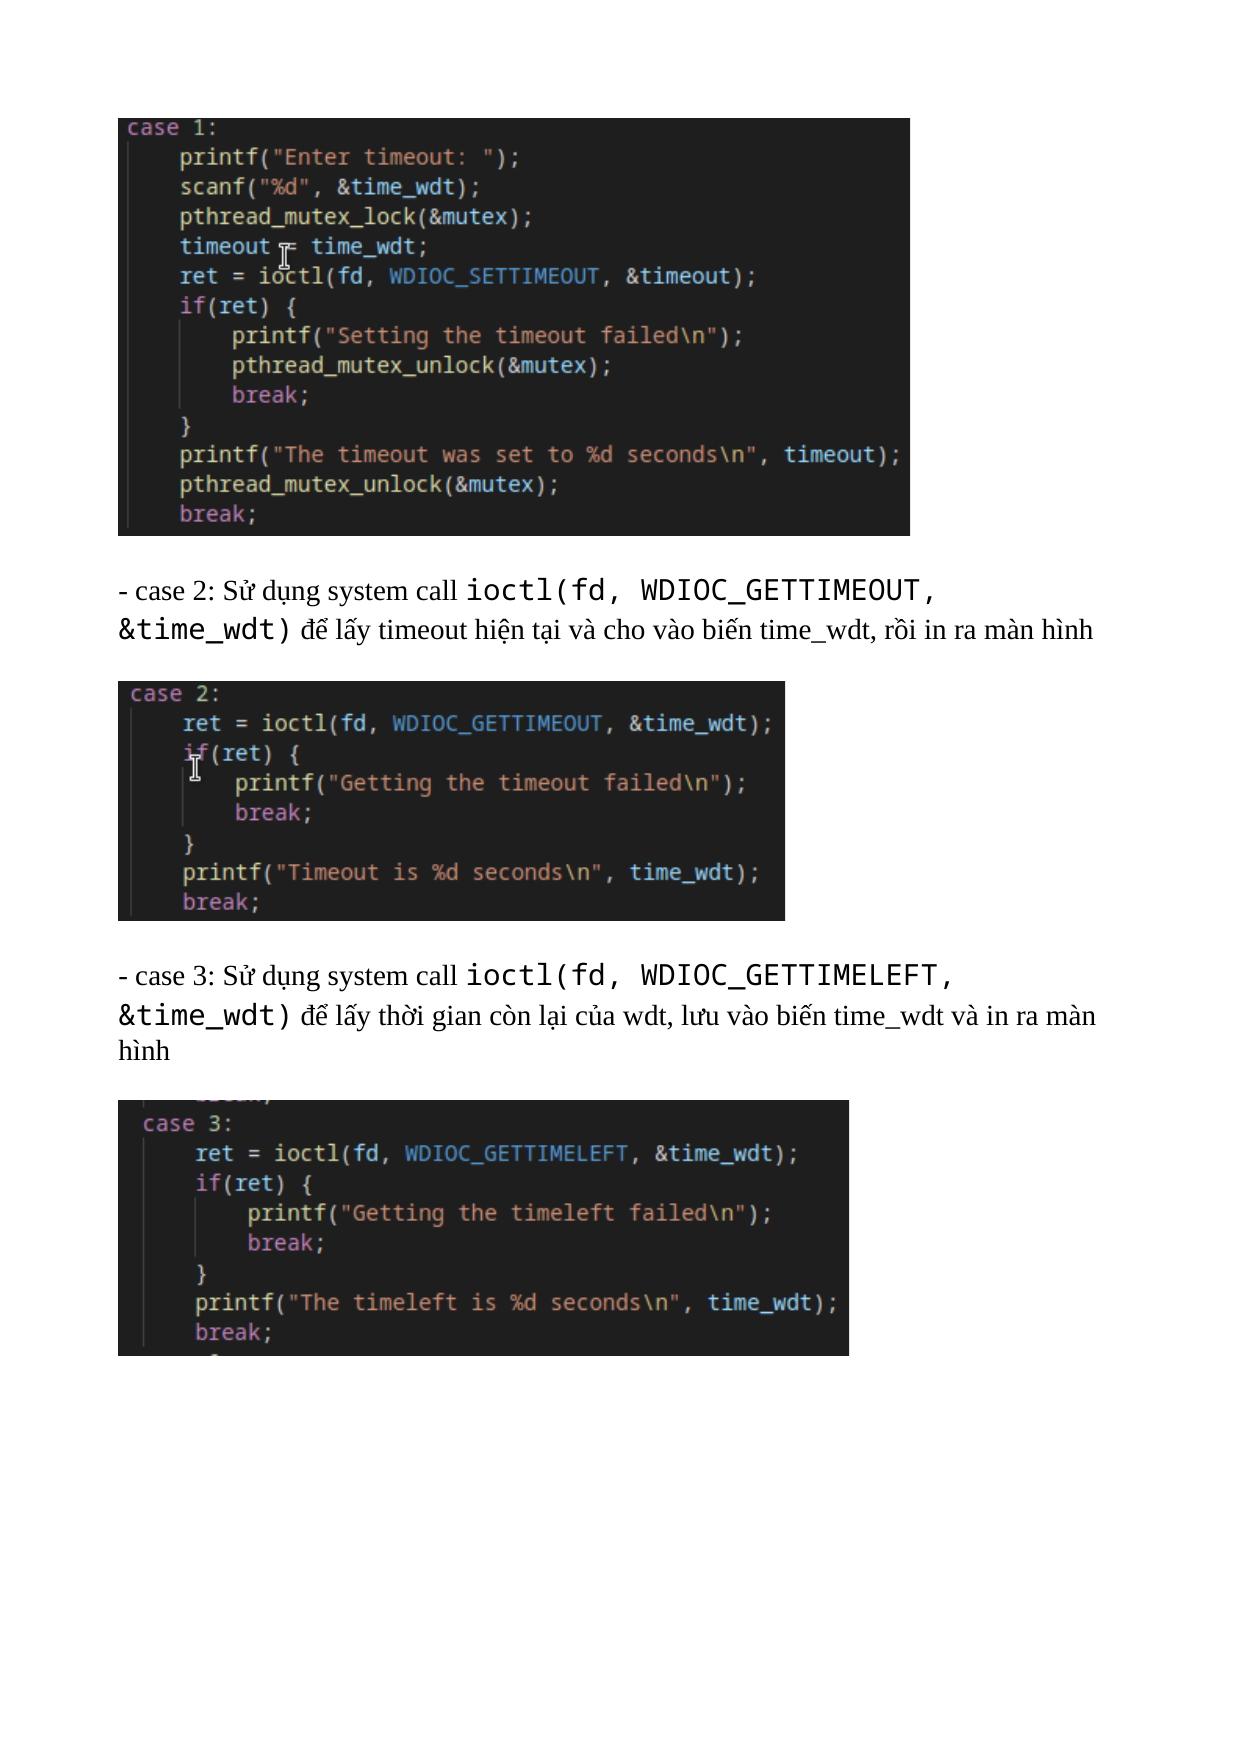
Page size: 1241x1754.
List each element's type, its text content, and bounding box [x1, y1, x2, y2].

picture [118, 1100, 850, 1356]
text - case 2: Sử dụng system call ioctl(fd, WDIOC_GETTIMEOUT, &time_wdt) để lấy timeout hiện tại và cho vào biến time_wdt, rồi in ra màn hình [118, 569, 1122, 648]
text - case 3: Sử dụng system call ioctl(fd, WDIOC_GETTIMELEFT, &time_wdt) để lấy thời gian còn lại của wdt, lưu vào biến time_wdt và in ra màn hình [118, 954, 1122, 1067]
picture [118, 681, 786, 921]
picture [118, 118, 911, 536]
